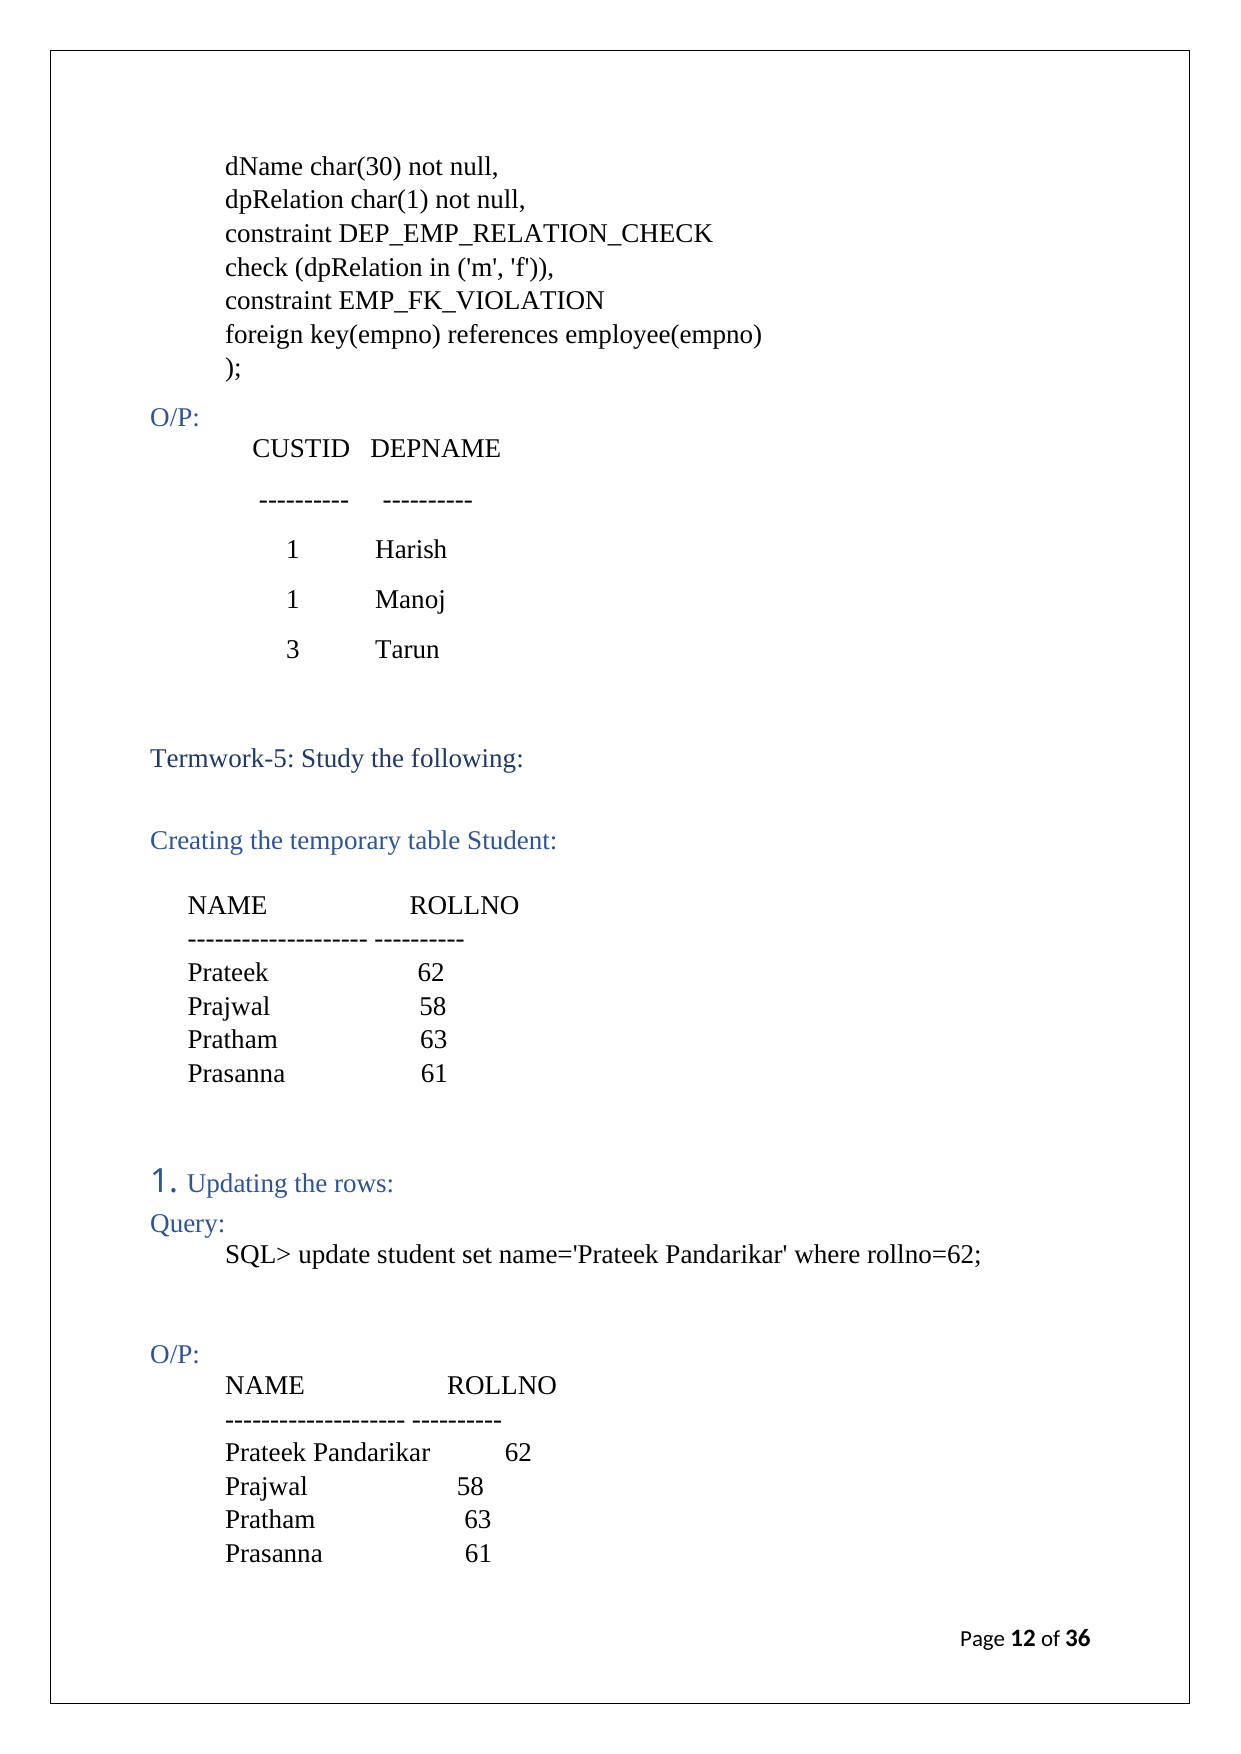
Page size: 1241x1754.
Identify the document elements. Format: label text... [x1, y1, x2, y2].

text SQL> update student set name='Prateek Pandarikar' where rollno=62; [225, 1238, 1090, 1269]
subtitle 1. Updating the rows: [150, 1157, 1090, 1203]
text NAME ROLLNO -------------------- ---------- Prateek 62 Prajwal 58 Pratham 63 Prasanna 61 [187, 856, 1090, 1088]
subtitle O/P: [150, 1338, 1090, 1369]
subtitle Query: [150, 1207, 1090, 1238]
text CUSTID DEPNAME [225, 433, 1090, 464]
subtitle O/P: [150, 401, 1090, 433]
subtitle Termwork-5: Study the following: [150, 742, 1090, 773]
text 3 Tarun [225, 633, 1090, 698]
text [225, 150, 1090, 382]
text 1 Manoj [225, 583, 1090, 614]
subtitle Creating the temporary table Student: [150, 824, 1090, 856]
text ---------- ---------- [225, 483, 1090, 514]
text 1 Harish [225, 533, 1090, 564]
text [225, 1369, 1090, 1602]
